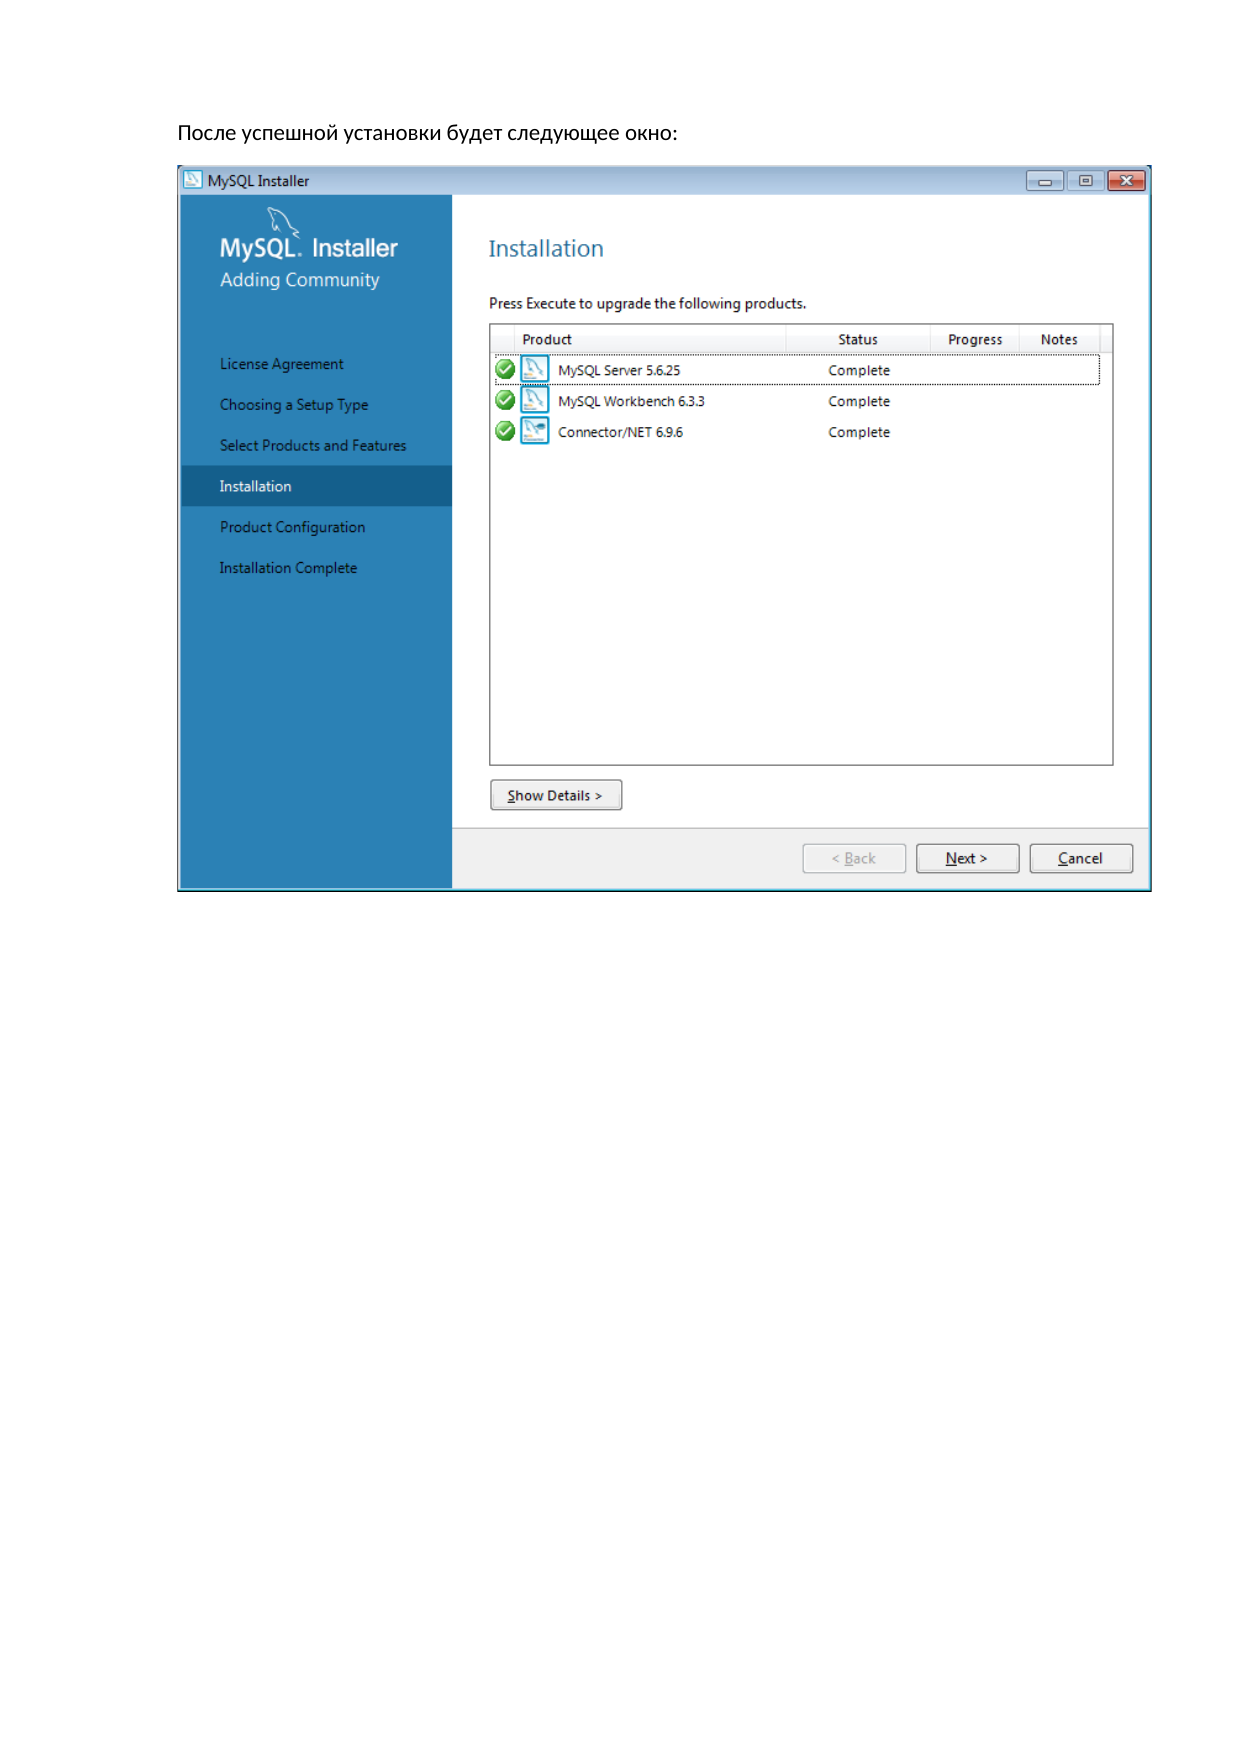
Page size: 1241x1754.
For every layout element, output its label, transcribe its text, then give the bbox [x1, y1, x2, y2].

picture [177, 165, 1152, 892]
text После успешной установки будет следующее окно: [177, 118, 1152, 146]
